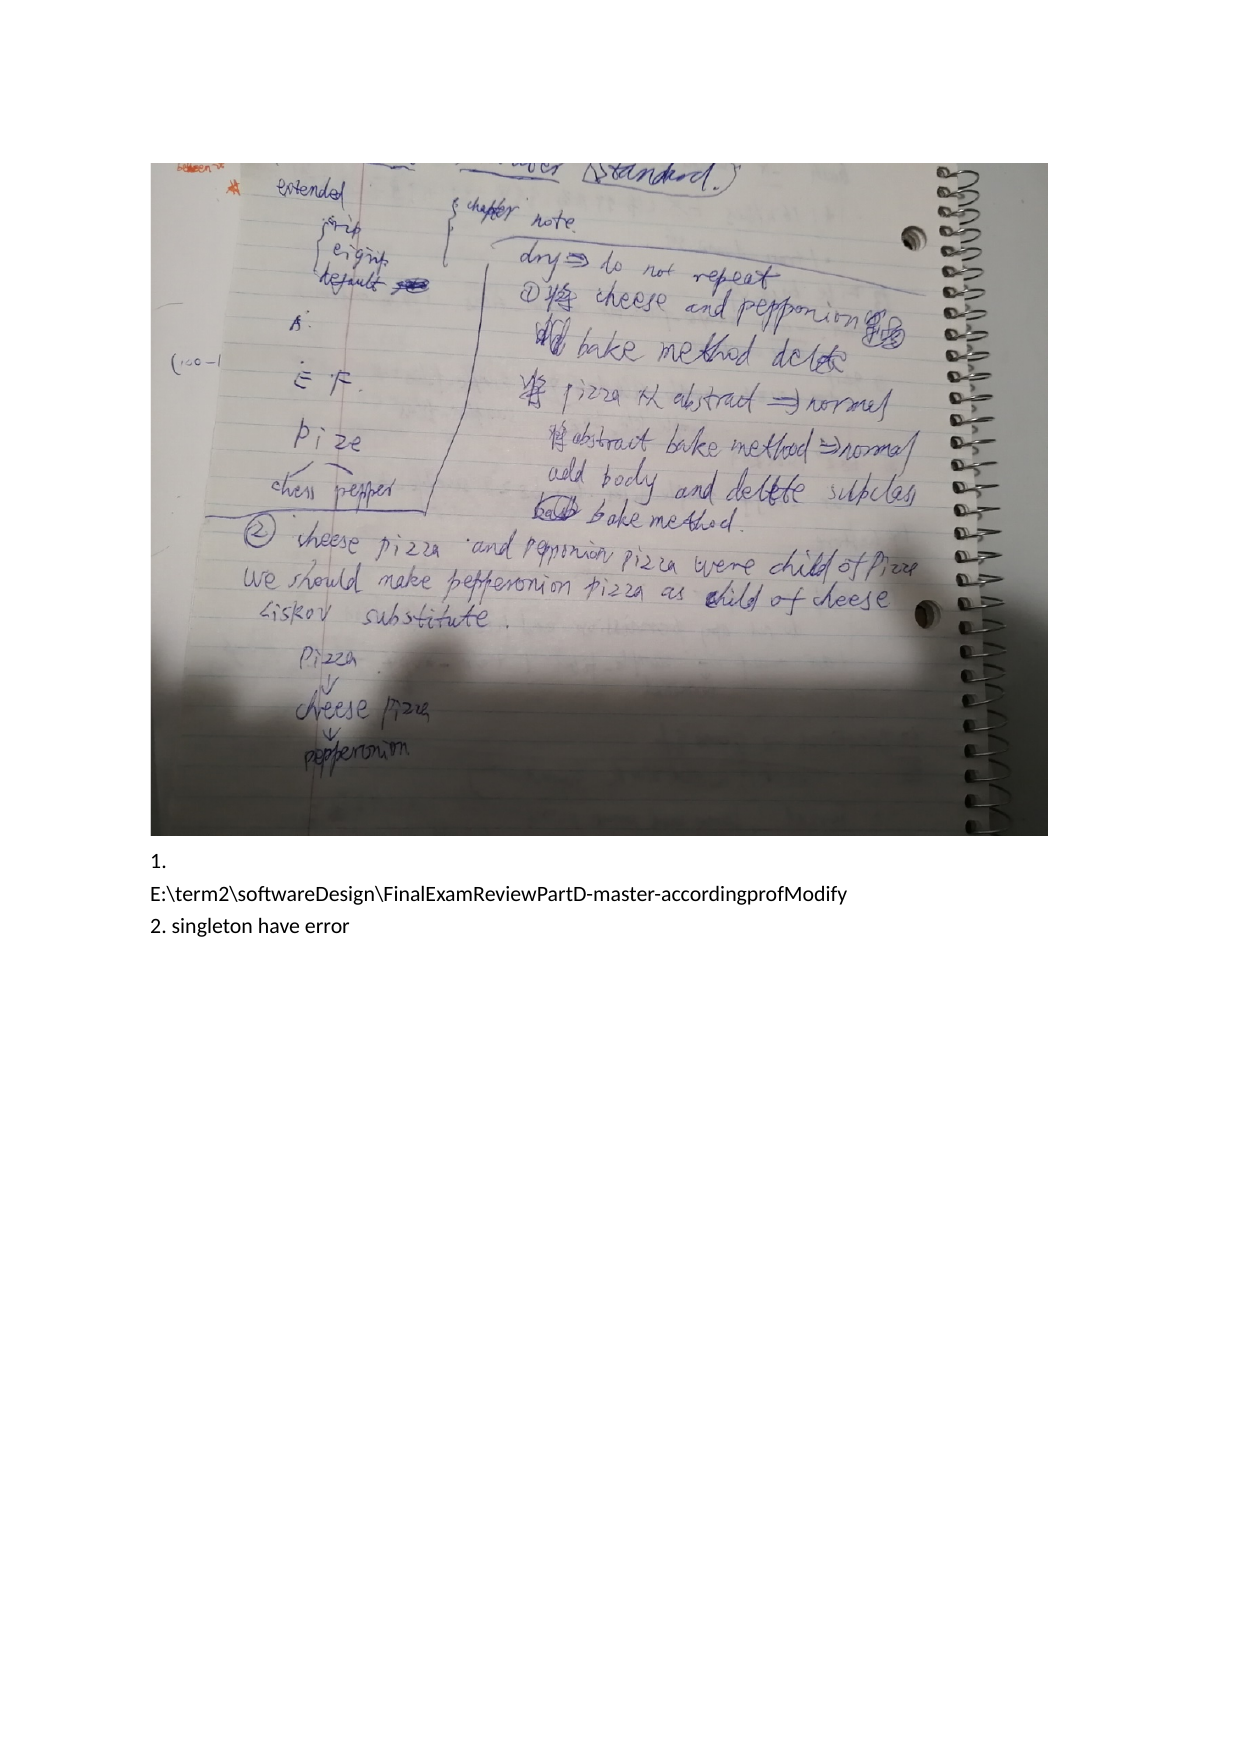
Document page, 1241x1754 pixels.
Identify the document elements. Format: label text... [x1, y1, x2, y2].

text 2. singleton have error [150, 909, 1090, 942]
text 1. [150, 844, 1090, 877]
picture [152, 163, 1047, 836]
text E:\term2\softwareDesign\FinalExamReviewPartD-master-accordingprofModify [150, 877, 1090, 909]
